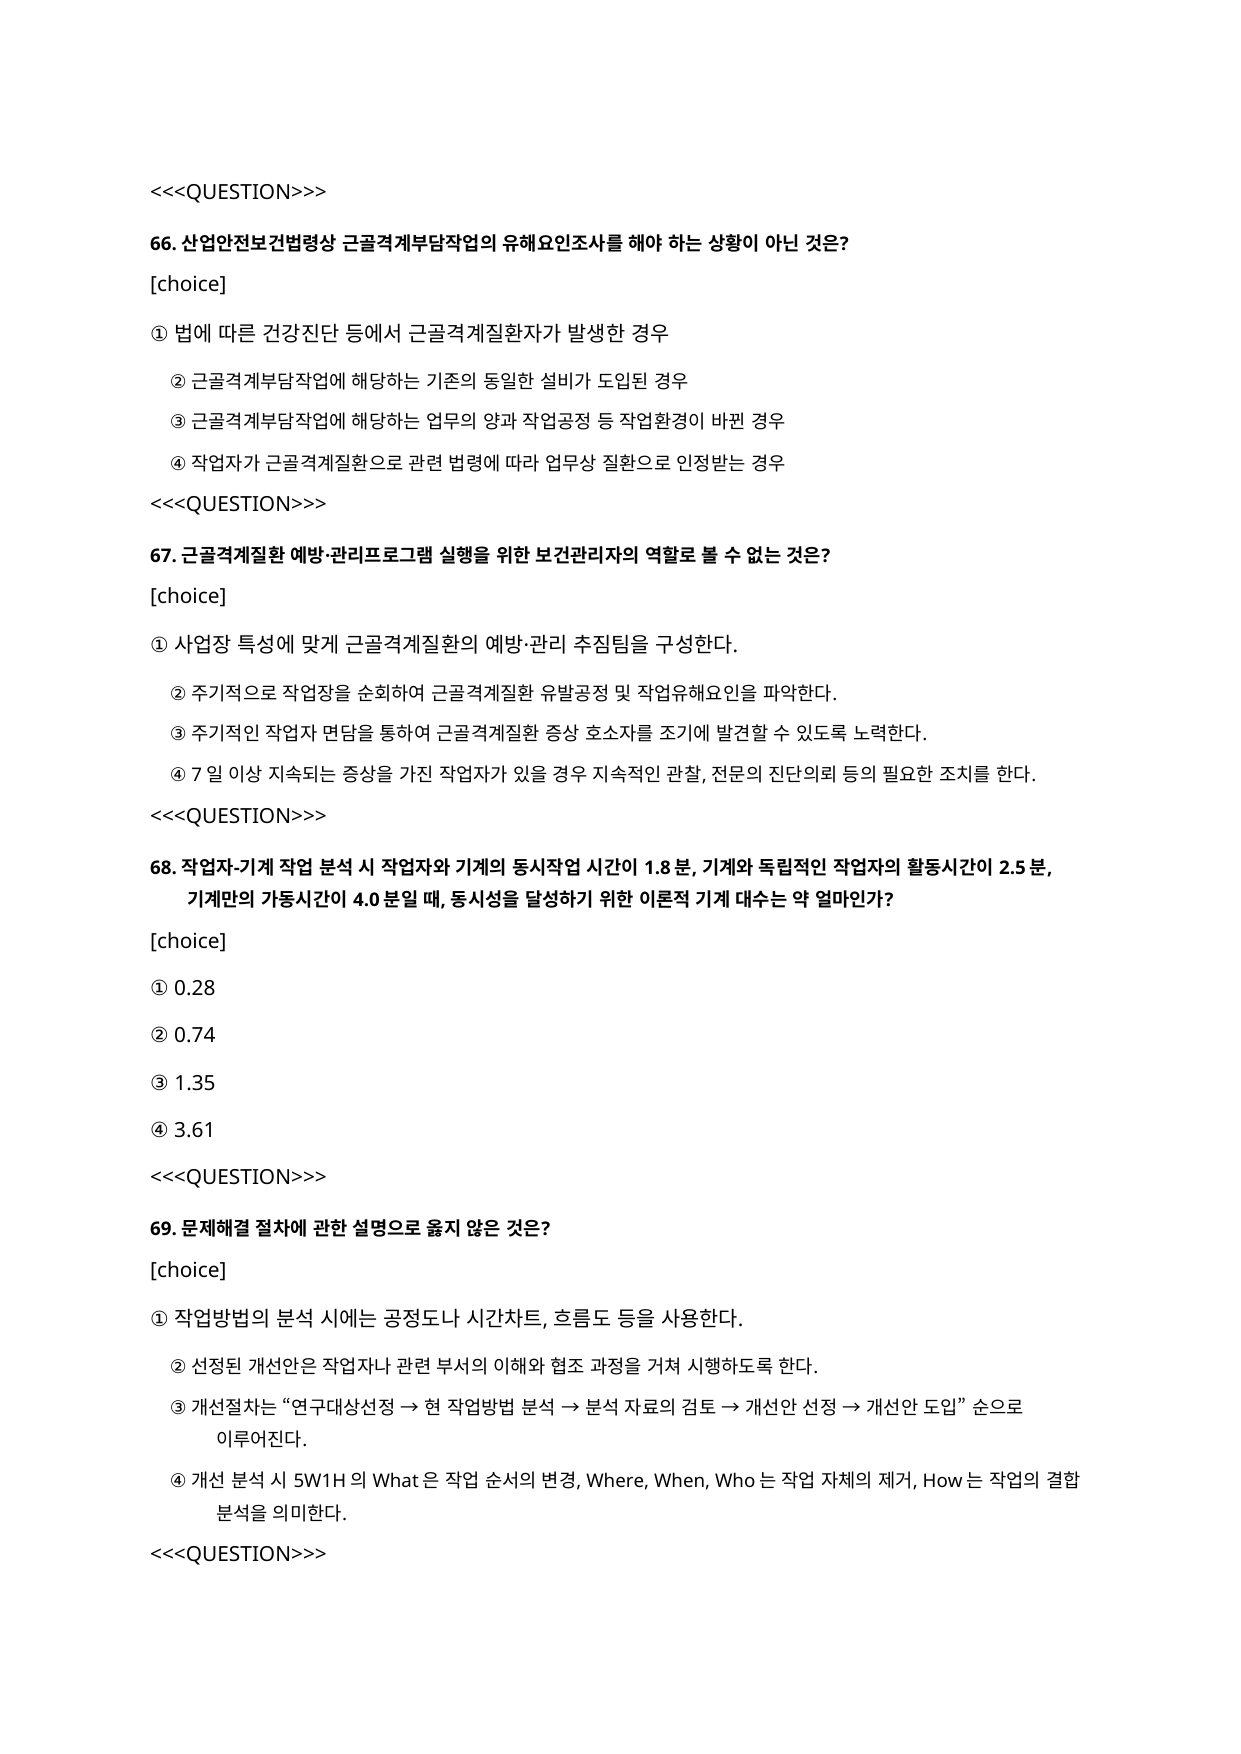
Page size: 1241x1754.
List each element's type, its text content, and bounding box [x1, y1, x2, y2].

text ① 법에 따른 건강진단 등에서 근골격계질환자가 발생한 경우 [150, 317, 1090, 347]
text <<<QUESTION>>> [150, 801, 1090, 829]
text <<<QUESTION>>> [150, 177, 1090, 206]
text 68. 작업자-기계 작업 분석 시 작업자와 기계의 동시작업 시간이 1.8분, 기계와 독립적인 작업자의 활동시간이 2.5분, 기계만의 가동시간이 4.0분일 때, 동시성을 달성하기 위한 이론적 기계 대수는 약 얼마인가? [150, 852, 1090, 912]
text ③ 주기적인 작업자 면담을 통하여 근골격계질환 증상 호소자를 조기에 발견할 수 있도록 노력한다. [150, 719, 1090, 746]
text [choice] [150, 269, 1090, 298]
text ④ 작업자가 근골격계질환으로 관련 법령에 따라 업무상 질환으로 인정받는 경우 [150, 448, 1090, 475]
text ② 근골격계부담작업에 해당하는 기존의 동일한 설비가 도입된 경우 [150, 366, 1090, 393]
text ④ 7일 이상 지속되는 증상을 가진 작업자가 있을 경우 지속적인 관찰, 전문의 진단의뢰 등의 필요한 조치를 한다. [150, 760, 1090, 787]
text ① 작업방법의 분석 시에는 공정도나 시간차트, 흐름도 등을 사용한다. [150, 1302, 1090, 1332]
text ① 0.28 [150, 973, 1090, 1002]
text <<<QUESTION>>> [150, 489, 1090, 517]
text 66. 산업안전보건법령상 근골격계부담작업의 유해요인조사를 해야 하는 상황이 아닌 것은? [150, 229, 1090, 256]
text ③ 근골격계부담작업에 해당하는 업무의 양과 작업공정 등 작업환경이 바뀐 경우 [150, 407, 1090, 434]
text ④ 개선 분석 시 5W1H의 What은 작업 순서의 변경, Where, When, Who는 작업 자체의 제거, How는 작업의 결합 분석을 의미한다. [150, 1466, 1090, 1526]
text ② 0.74 [150, 1021, 1090, 1049]
text <<<QUESTION>>> [150, 1539, 1090, 1568]
text <<<QUESTION>>> [150, 1162, 1090, 1191]
text [choice] [150, 581, 1090, 610]
text ④ 3.61 [150, 1115, 1090, 1143]
text ② 선정된 개선안은 작업자나 관련 부서의 이해와 협조 과정을 거쳐 시행하도록 한다. [150, 1351, 1090, 1379]
text [choice] [150, 1255, 1090, 1283]
text ③ 1.35 [150, 1068, 1090, 1096]
text 67. 근골격계질환 예방·관리프로그램 실행을 위한 보건관리자의 역할로 볼 수 없는 것은? [150, 541, 1090, 568]
text ① 사업장 특성에 맞게 근골격계질환의 예방·관리 추짐팀을 구성한다. [150, 629, 1090, 659]
text [choice] [150, 926, 1090, 954]
text ③ 개선절차는 “연구대상선정 → 현 작업방법 분석 → 분석 자료의 검토 → 개선안 선정 → 개선안 도입” 순으로 이루어진다. [150, 1392, 1090, 1452]
text 69. 문제해결 절차에 관한 설명으로 옳지 않은 것은? [150, 1214, 1090, 1241]
text ② 주기적으로 작업장을 순회하여 근골격계질환 유발공정 및 작업유해요인을 파악한다. [150, 678, 1090, 705]
